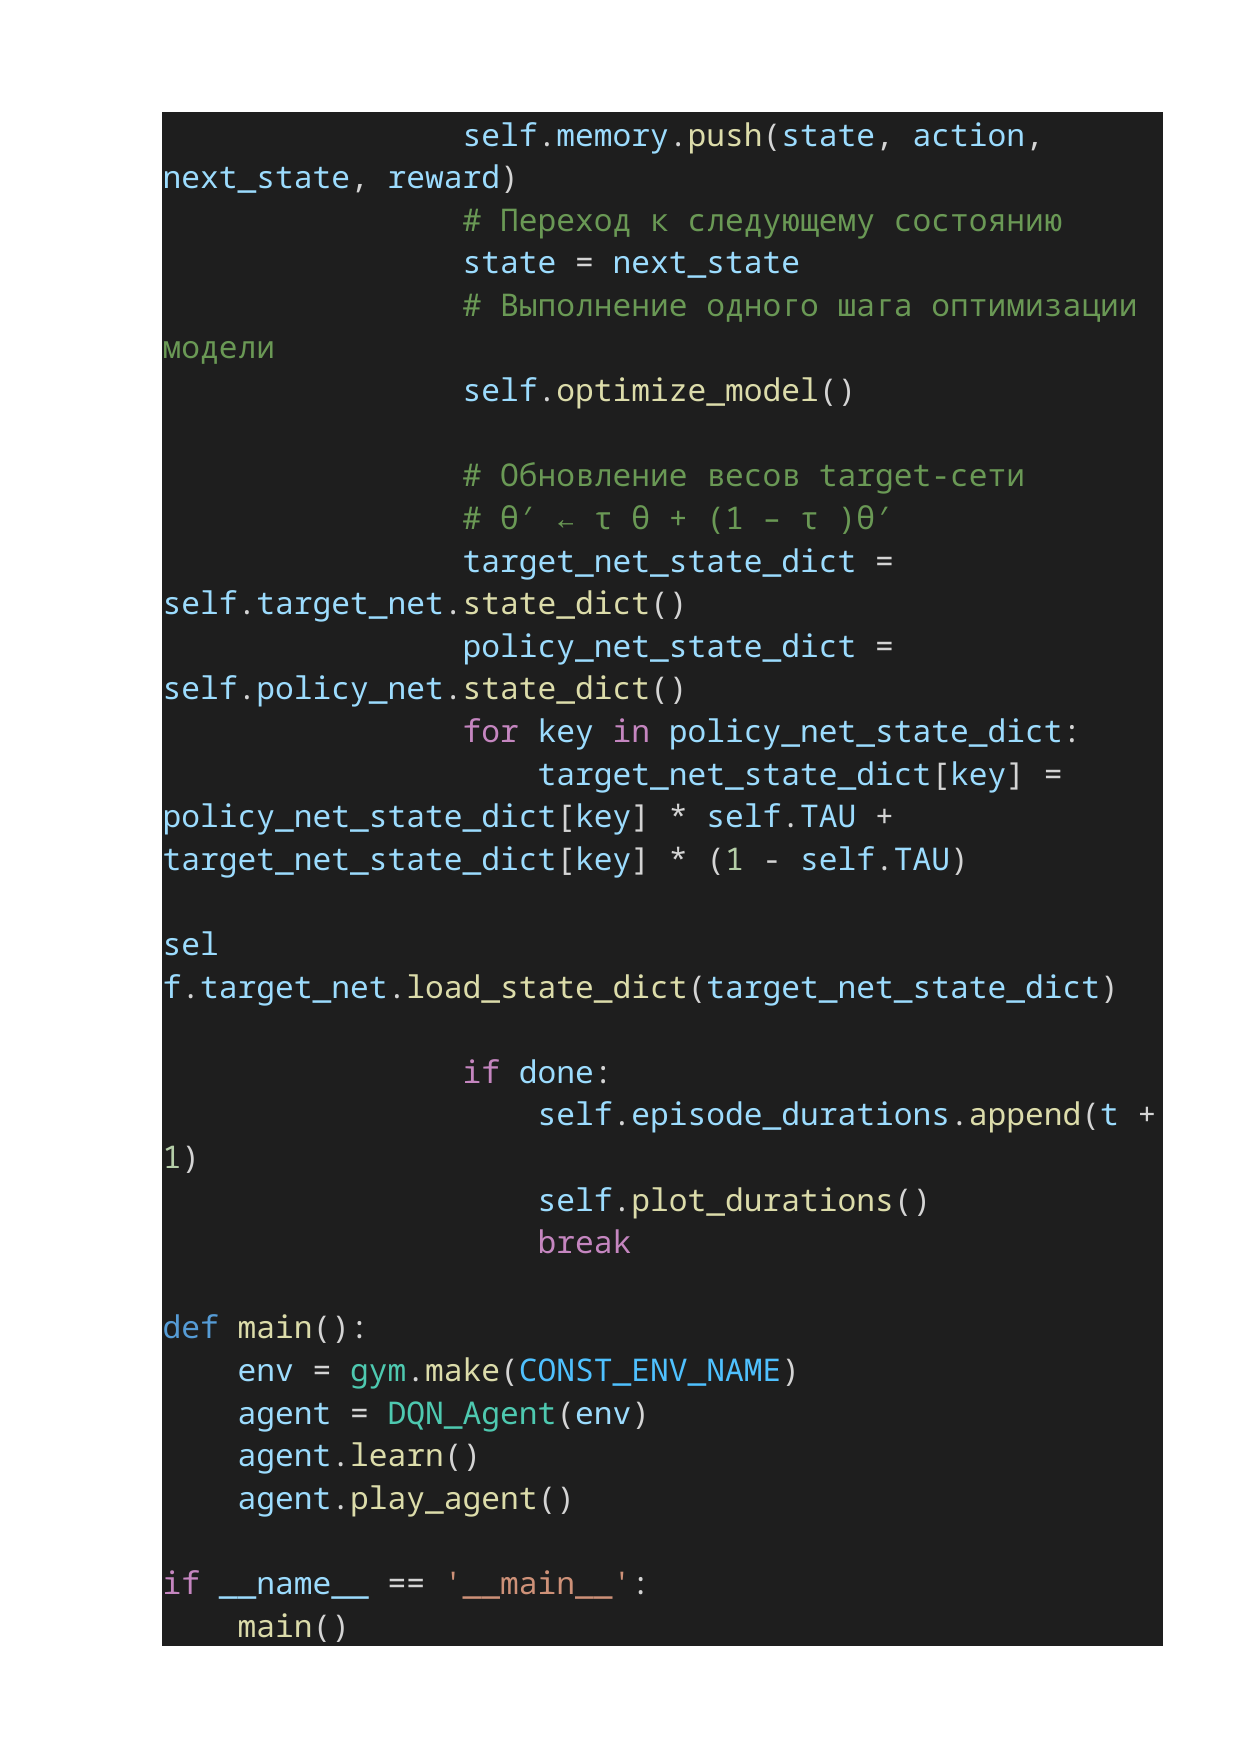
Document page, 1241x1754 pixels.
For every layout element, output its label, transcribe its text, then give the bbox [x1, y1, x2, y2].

text state = next_state [162, 240, 1163, 283]
text self.optimize_model() [162, 368, 1163, 411]
text self.memory.push(state, action, next_state, reward) [162, 112, 1163, 198]
text target_net_state_dict = self.target_net.state_dict() [162, 538, 1163, 624]
text def main(): [162, 1305, 1163, 1348]
text agent.learn() [162, 1433, 1163, 1476]
text target_net_state_dict[key] = policy_net_state_dict[key] * self.TAU + target_net_state_dict[key] * (1 - self.TAU) [162, 752, 1163, 879]
text self.plot_durations() [162, 1178, 1163, 1220]
text # Выполнение одного шага оптимизации модели [162, 283, 1163, 368]
text policy_net_state_dict = self.policy_net.state_dict() [162, 624, 1163, 709]
text # Обновление весов target-сети [162, 453, 1163, 496]
text if done: [162, 1050, 1163, 1092]
text for key in policy_net_state_dict: [162, 709, 1163, 752]
text main() [162, 1604, 1163, 1646]
text if __name__ == '__main__': [162, 1561, 1163, 1604]
text agent = DQN_Agent(env) [162, 1391, 1163, 1433]
text break [162, 1220, 1163, 1263]
text self.target_net.load_state_dict(target_net_state_dict) [162, 879, 1163, 1007]
text # θ′ ← τ θ + (1 – τ )θ′ [162, 496, 1163, 538]
text # Переход к следующему состоянию [162, 198, 1163, 240]
text self.episode_durations.append(t + 1) [162, 1092, 1163, 1178]
text env = gym.make(CONST_ENV_NAME) [162, 1348, 1163, 1391]
text agent.play_agent() [162, 1476, 1163, 1518]
